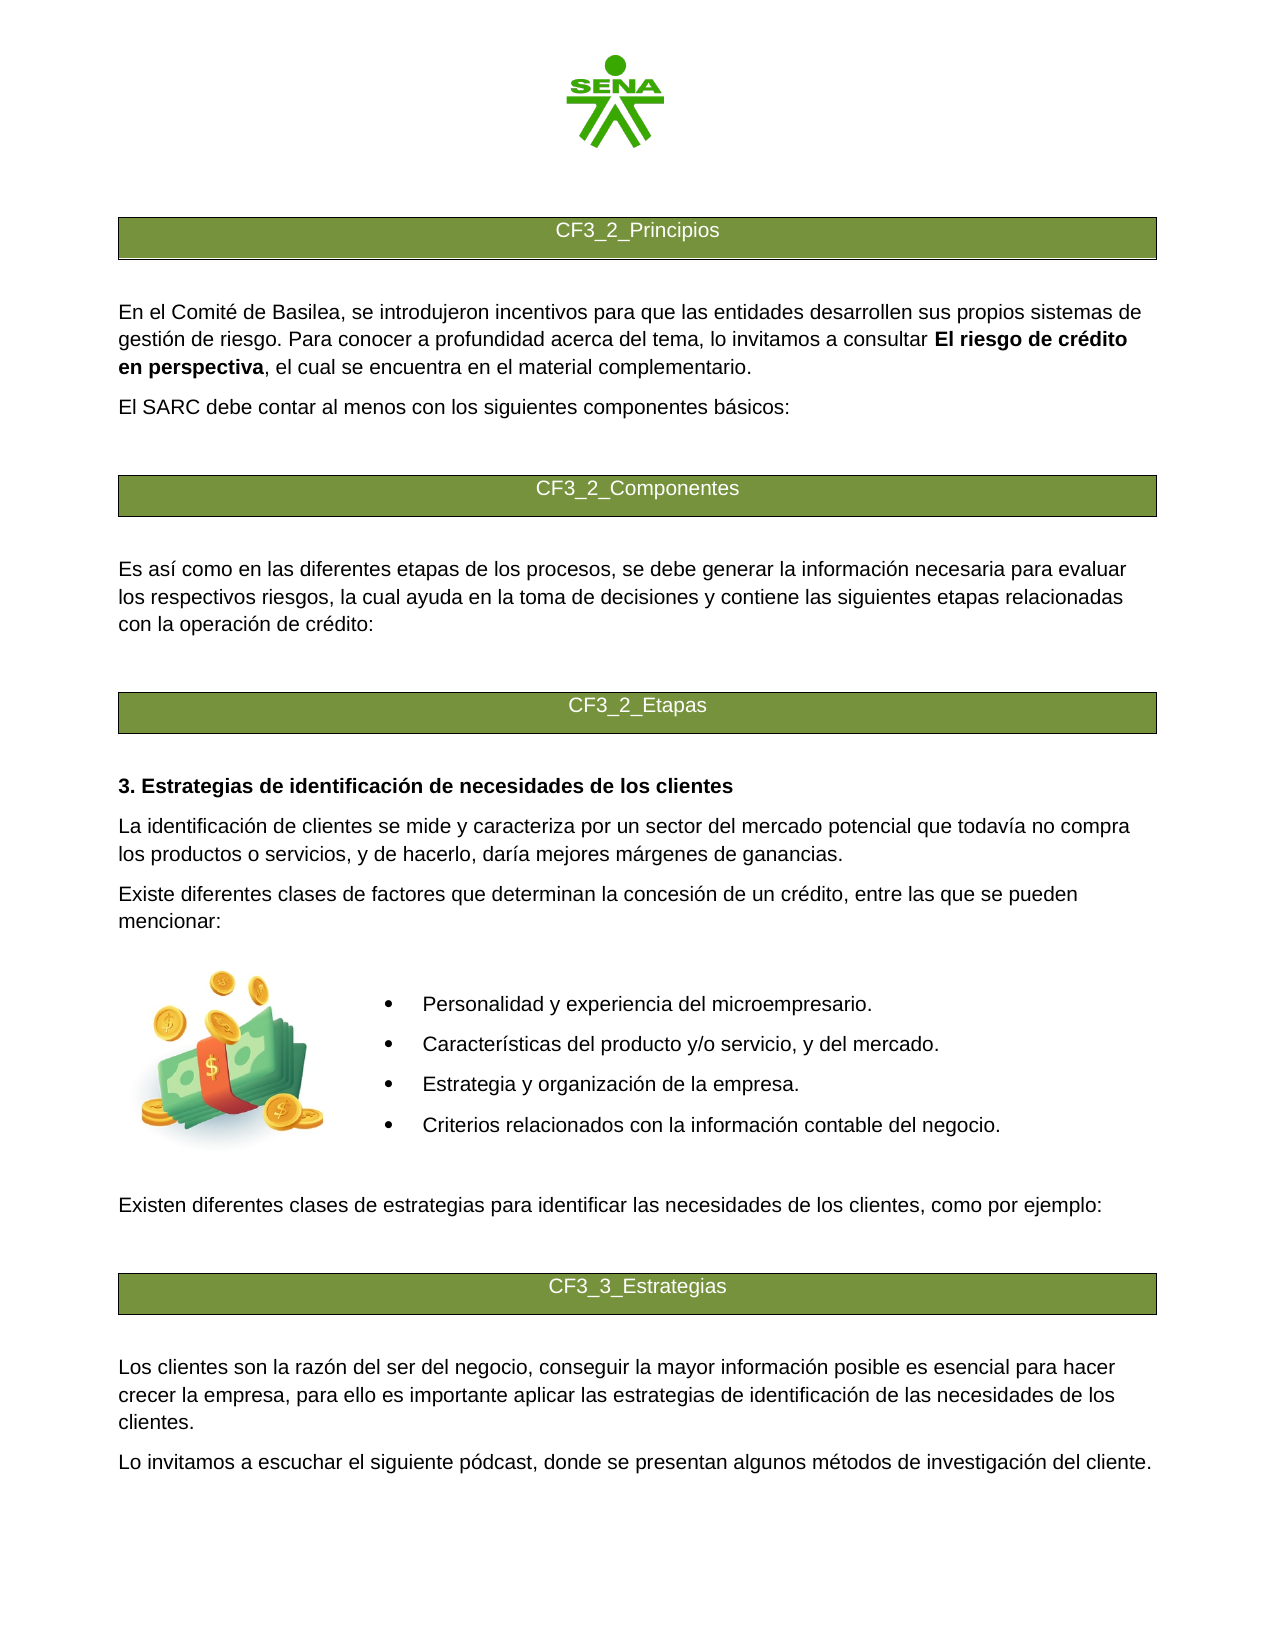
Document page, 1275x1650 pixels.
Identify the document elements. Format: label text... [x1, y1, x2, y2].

list Personalidad y experiencia del microempresario. [329, 992, 1157, 1016]
picture [118, 949, 329, 1160]
list Estrategia y organización de la empresa. [329, 1072, 1157, 1096]
table_header CF3_3_Estrategias [119, 1274, 1156, 1314]
list Criterios relacionados con la información contable del negocio. [329, 1112, 1157, 1136]
picture [566, 55, 664, 148]
text Existen diferentes clases de estrategias para identificar las necesidades de los clientes, como por ejemplo: [118, 1192, 1157, 1216]
table_header CF3_2_Principios [119, 218, 1156, 258]
text Lo invitamos a escuchar el siguiente pódcast, donde se presentan algunos métodos de investigación del cliente. [118, 1450, 1157, 1474]
text Existe diferentes clases de factores que determinan la concesión de un crédito, entre las que se pueden mencionar: [118, 882, 1157, 933]
text Los clientes son la razón del ser del negocio, conseguir la mayor información posible es esencial para hacer crecer la empresa, para ello es importante aplicar las estrategias de identificación de las necesidades de los clientes. [118, 1355, 1157, 1434]
text El SARC debe contar al menos con los siguientes componentes básicos: [118, 394, 1157, 418]
text 3. Estrategias de identificación de necesidades de los clientes [118, 774, 1157, 798]
text Es así como en las diferentes etapas de los procesos, se debe generar la información necesaria para evaluar los respectivos riesgos, la cual ayuda en la toma de decisiones y contiene las siguientes etapas relacionadas con la operación de crédito: [118, 557, 1157, 636]
table_header CF3_2_Etapas [119, 693, 1156, 733]
list Características del producto y/o servicio, y del mercado. [329, 1032, 1157, 1056]
text La identificación de clientes se mide y caracteriza por un sector del mercado potencial que todavía no compra los productos o servicios, y de hacerlo, daría mejores márgenes de ganancias. [118, 814, 1157, 866]
text En el Comité de Basilea, se introdujeron incentivos para que las entidades desarrollen sus propios sistemas de gestión de riesgo. Para conocer a profundidad acerca del tema, lo invitamos a consultar El riesgo de crédito en perspectiva, el cual se encuentra en el material complementario. [118, 299, 1157, 378]
table_header CF3_2_Componentes [119, 476, 1156, 516]
